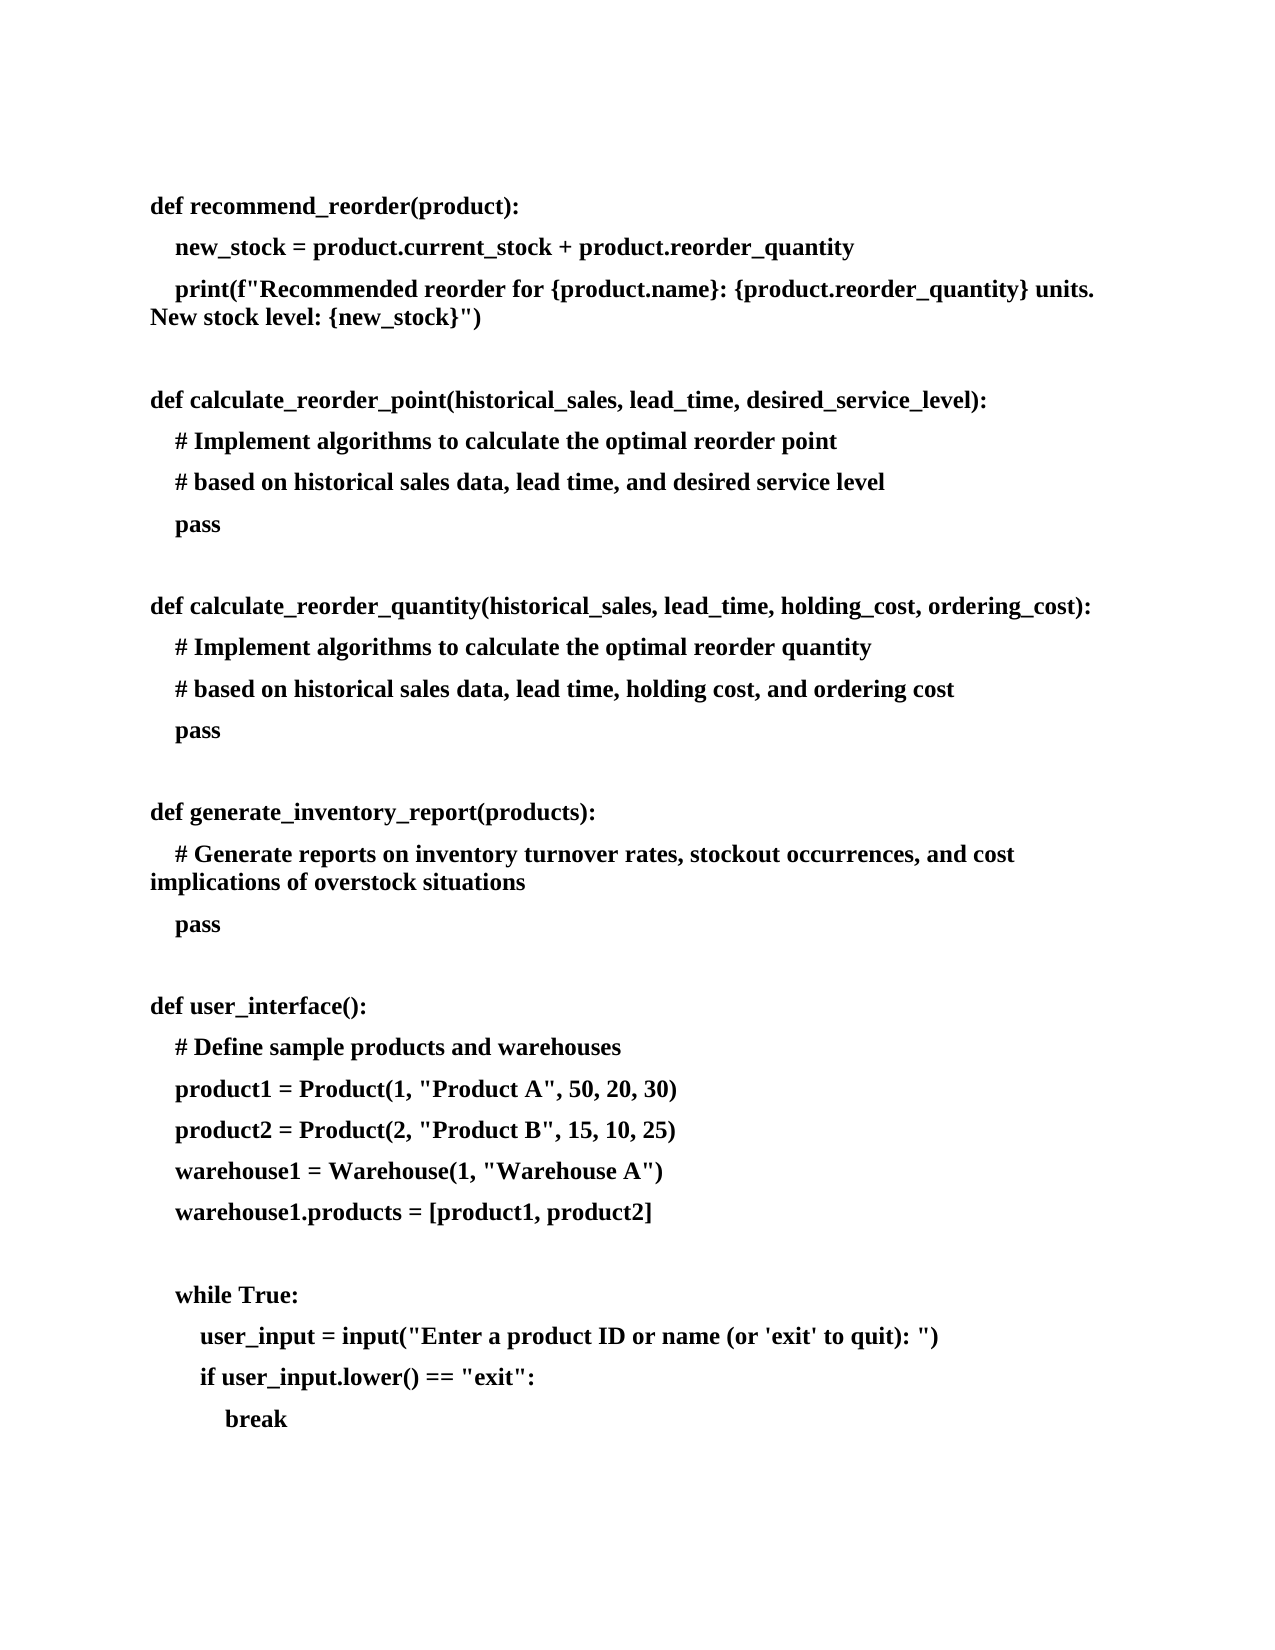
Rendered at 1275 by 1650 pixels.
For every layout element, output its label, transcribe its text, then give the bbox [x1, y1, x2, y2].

text warehouse1 = Warehouse(1, "Warehouse A") [150, 1156, 1125, 1185]
text user_input = input("Enter a product ID or name (or 'exit' to quit): ") [150, 1321, 1125, 1350]
text def generate_inventory_report(products): [150, 797, 1125, 826]
text pass [150, 715, 1125, 744]
text warehouse1.products = [product1, product2] [150, 1197, 1125, 1226]
text def recommend_reorder(product): [150, 191, 1125, 220]
text def calculate_reorder_quantity(historical_sales, lead_time, holding_cost, ordering_cost): [150, 591, 1125, 620]
text product1 = Product(1, "Product A", 50, 20, 30) [150, 1074, 1125, 1102]
text product2 = Product(2, "Product B", 15, 10, 25) [150, 1115, 1125, 1144]
text # Generate reports on inventory turnover rates, stockout occurrences, and cost implications of overstock situations [150, 839, 1125, 896]
text def user_interface(): [150, 991, 1125, 1020]
text print(f"Recommended reorder for {product.name}: {product.reorder_quantity} units. New stock level: {new_stock}") [150, 274, 1125, 331]
text while True: [150, 1280, 1125, 1309]
text pass [150, 509, 1125, 537]
text def calculate_reorder_point(historical_sales, lead_time, desired_service_level): [150, 385, 1125, 414]
text # Implement algorithms to calculate the optimal reorder quantity [150, 632, 1125, 661]
text new_stock = product.current_stock + product.reorder_quantity [150, 232, 1125, 261]
text # Implement algorithms to calculate the optimal reorder point [150, 426, 1125, 455]
text # Define sample products and warehouses [150, 1032, 1125, 1061]
text # based on historical sales data, lead time, and desired service level [150, 467, 1125, 496]
text if user_input.lower() == "exit": [150, 1362, 1125, 1391]
text # based on historical sales data, lead time, holding cost, and ordering cost [150, 674, 1125, 702]
text pass [150, 909, 1125, 937]
text break [150, 1404, 1125, 1432]
